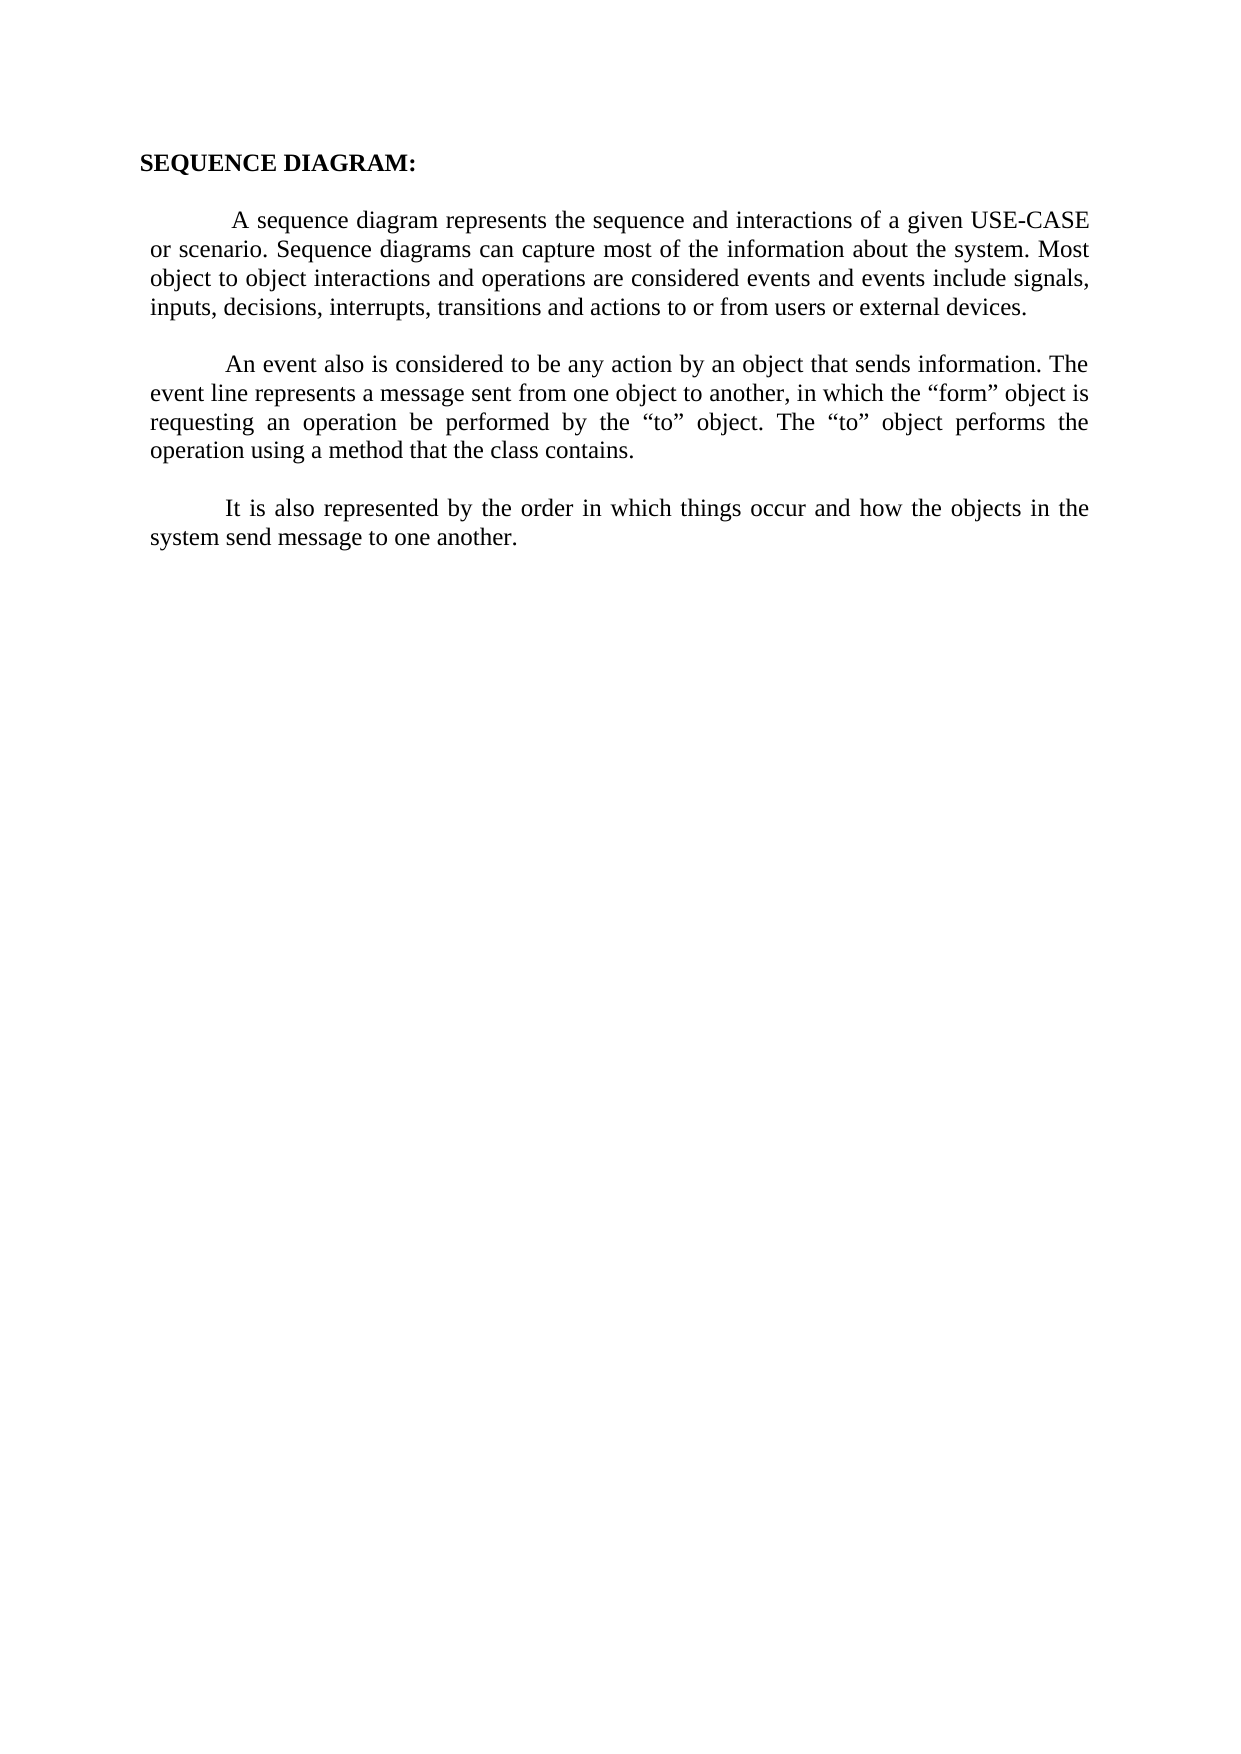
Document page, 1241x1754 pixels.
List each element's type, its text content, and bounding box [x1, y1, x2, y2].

text SEQUENCE DIAGRAM: [139, 148, 1103, 177]
text A sequence diagram represents the sequence and interactions of a given USE-CASE or scenario. Sequence diagrams can capture most of the information about the system. Most object to object interactions and operations are considered events and events include signals, inputs, decisions, interrupts, transitions and actions to or from users or external devices. [150, 205, 1091, 320]
text An event also is considered to be any action by an object that sends information. The event line represents a message sent from one object to another, in which the “form” object is requesting an operation be performed by the “to” object. The “to” object performs the operation using a method that the class contains. [150, 349, 1090, 464]
text It is also represented by the order in which things occur and how the objects in the system send message to one another. [150, 493, 1090, 551]
